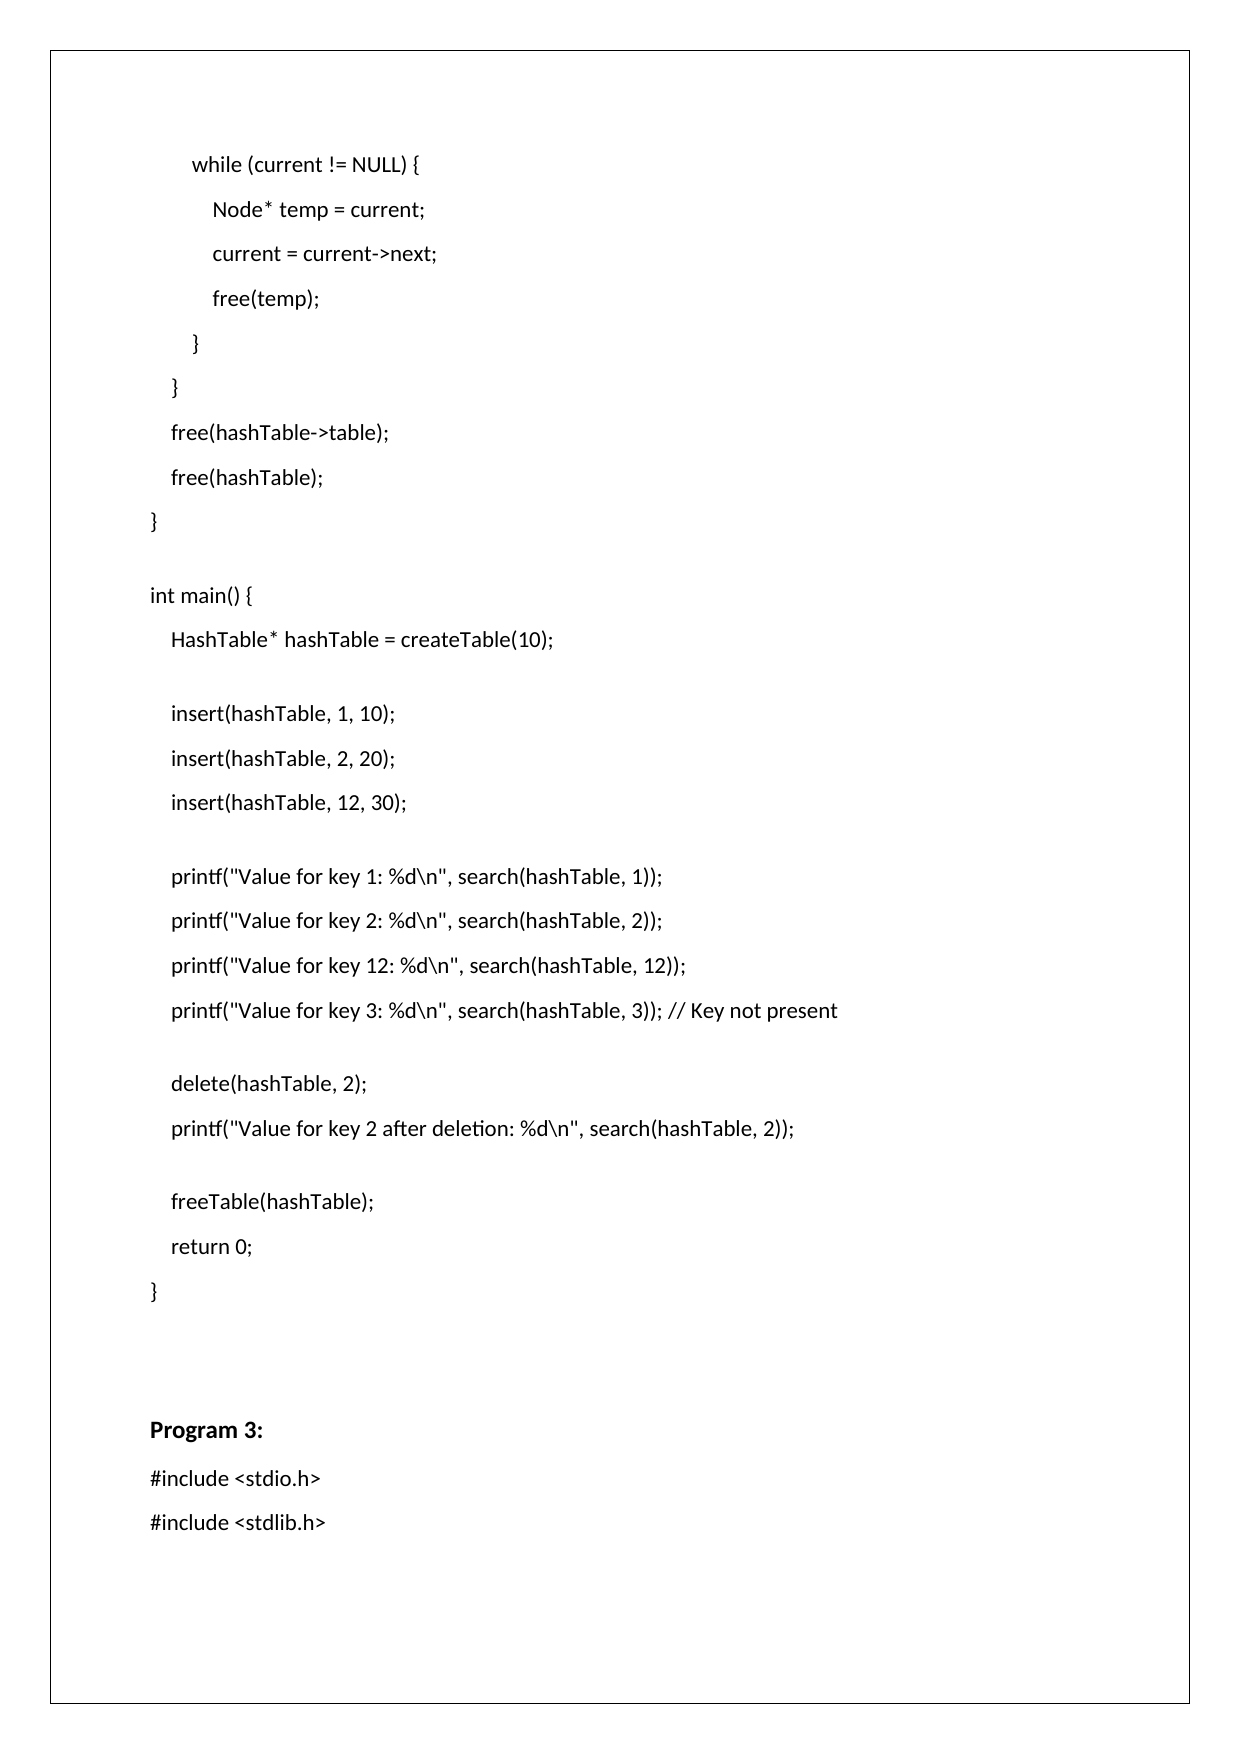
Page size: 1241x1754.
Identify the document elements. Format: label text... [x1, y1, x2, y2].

text printf("Value for key 1: %d\n", search(hashTable, 1)); [150, 862, 1090, 890]
text Program 3: [150, 1414, 1090, 1445]
text #include <stdio.h> [150, 1464, 1090, 1492]
text current = current->next; [150, 239, 1090, 267]
text free(hashTable->table); [150, 418, 1090, 446]
text } [150, 1277, 1090, 1305]
text int main() { [150, 581, 1090, 609]
text } [150, 507, 1090, 536]
text HashTable* hashTable = createTable(10); [150, 626, 1090, 654]
text free(temp); [150, 284, 1090, 312]
text insert(hashTable, 2, 20); [150, 744, 1090, 772]
text #include <stdlib.h> [150, 1508, 1090, 1536]
text printf("Value for key 12: %d\n", search(hashTable, 12)); [150, 951, 1090, 979]
text insert(hashTable, 12, 30); [150, 788, 1090, 816]
text freeTable(hashTable); [150, 1187, 1090, 1216]
text Node* temp = current; [150, 195, 1090, 223]
text while (current != NULL) { [150, 150, 1090, 178]
text delete(hashTable, 2); [150, 1069, 1090, 1097]
text return 0; [150, 1232, 1090, 1260]
text } [150, 373, 1090, 401]
text free(hashTable); [150, 463, 1090, 491]
text printf("Value for key 2 after deletion: %d\n", search(hashTable, 2)); [150, 1114, 1090, 1142]
text } [150, 329, 1090, 357]
text printf("Value for key 3: %d\n", search(hashTable, 3)); // Key not present [150, 996, 1090, 1024]
text printf("Value for key 2: %d\n", search(hashTable, 2)); [150, 907, 1090, 934]
text insert(hashTable, 1, 10); [150, 699, 1090, 727]
